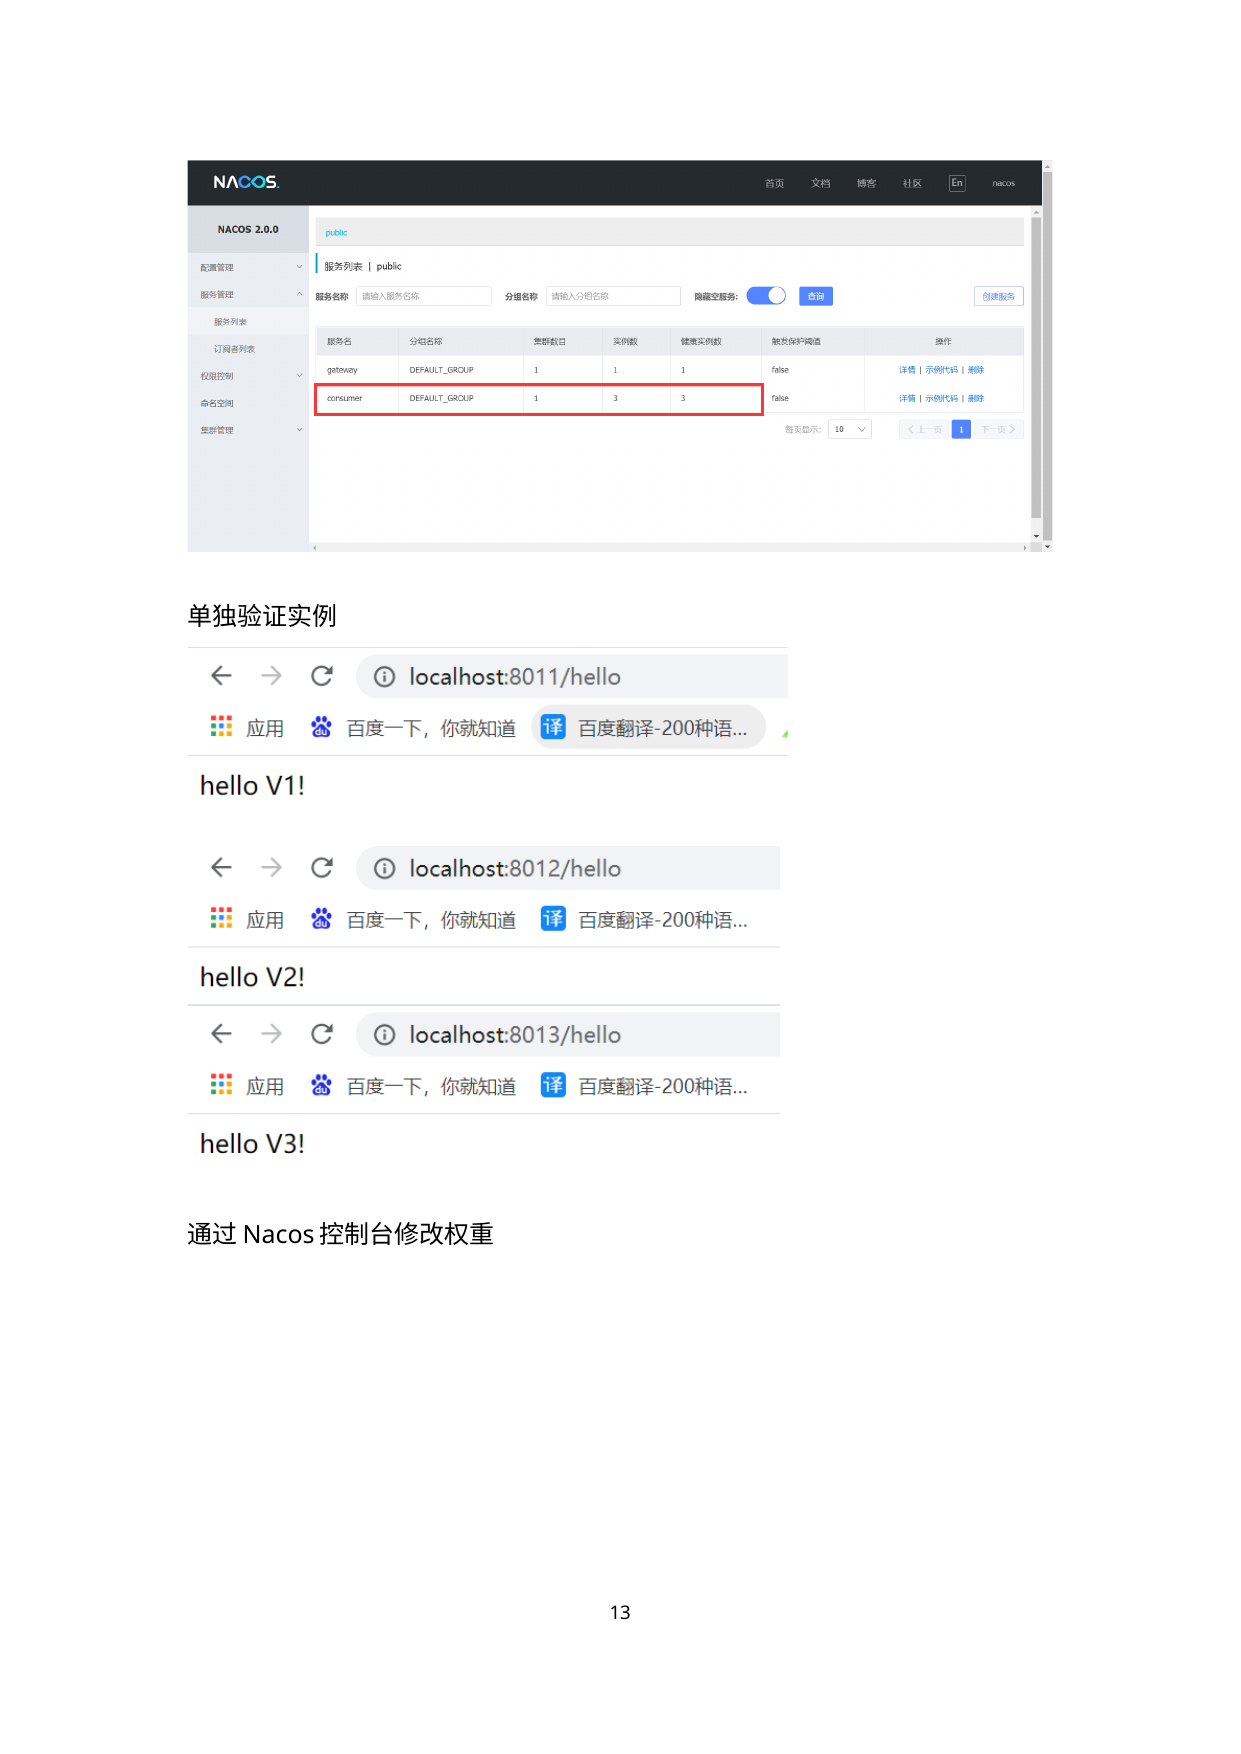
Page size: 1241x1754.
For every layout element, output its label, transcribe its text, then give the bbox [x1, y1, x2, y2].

picture [187, 159, 1053, 552]
picture [187, 1004, 781, 1174]
picture [187, 842, 781, 1003]
picture [187, 647, 788, 822]
text 单独验证实例 [187, 582, 1053, 647]
text 通过Nacos控制台修改权重 [187, 1200, 1053, 1265]
